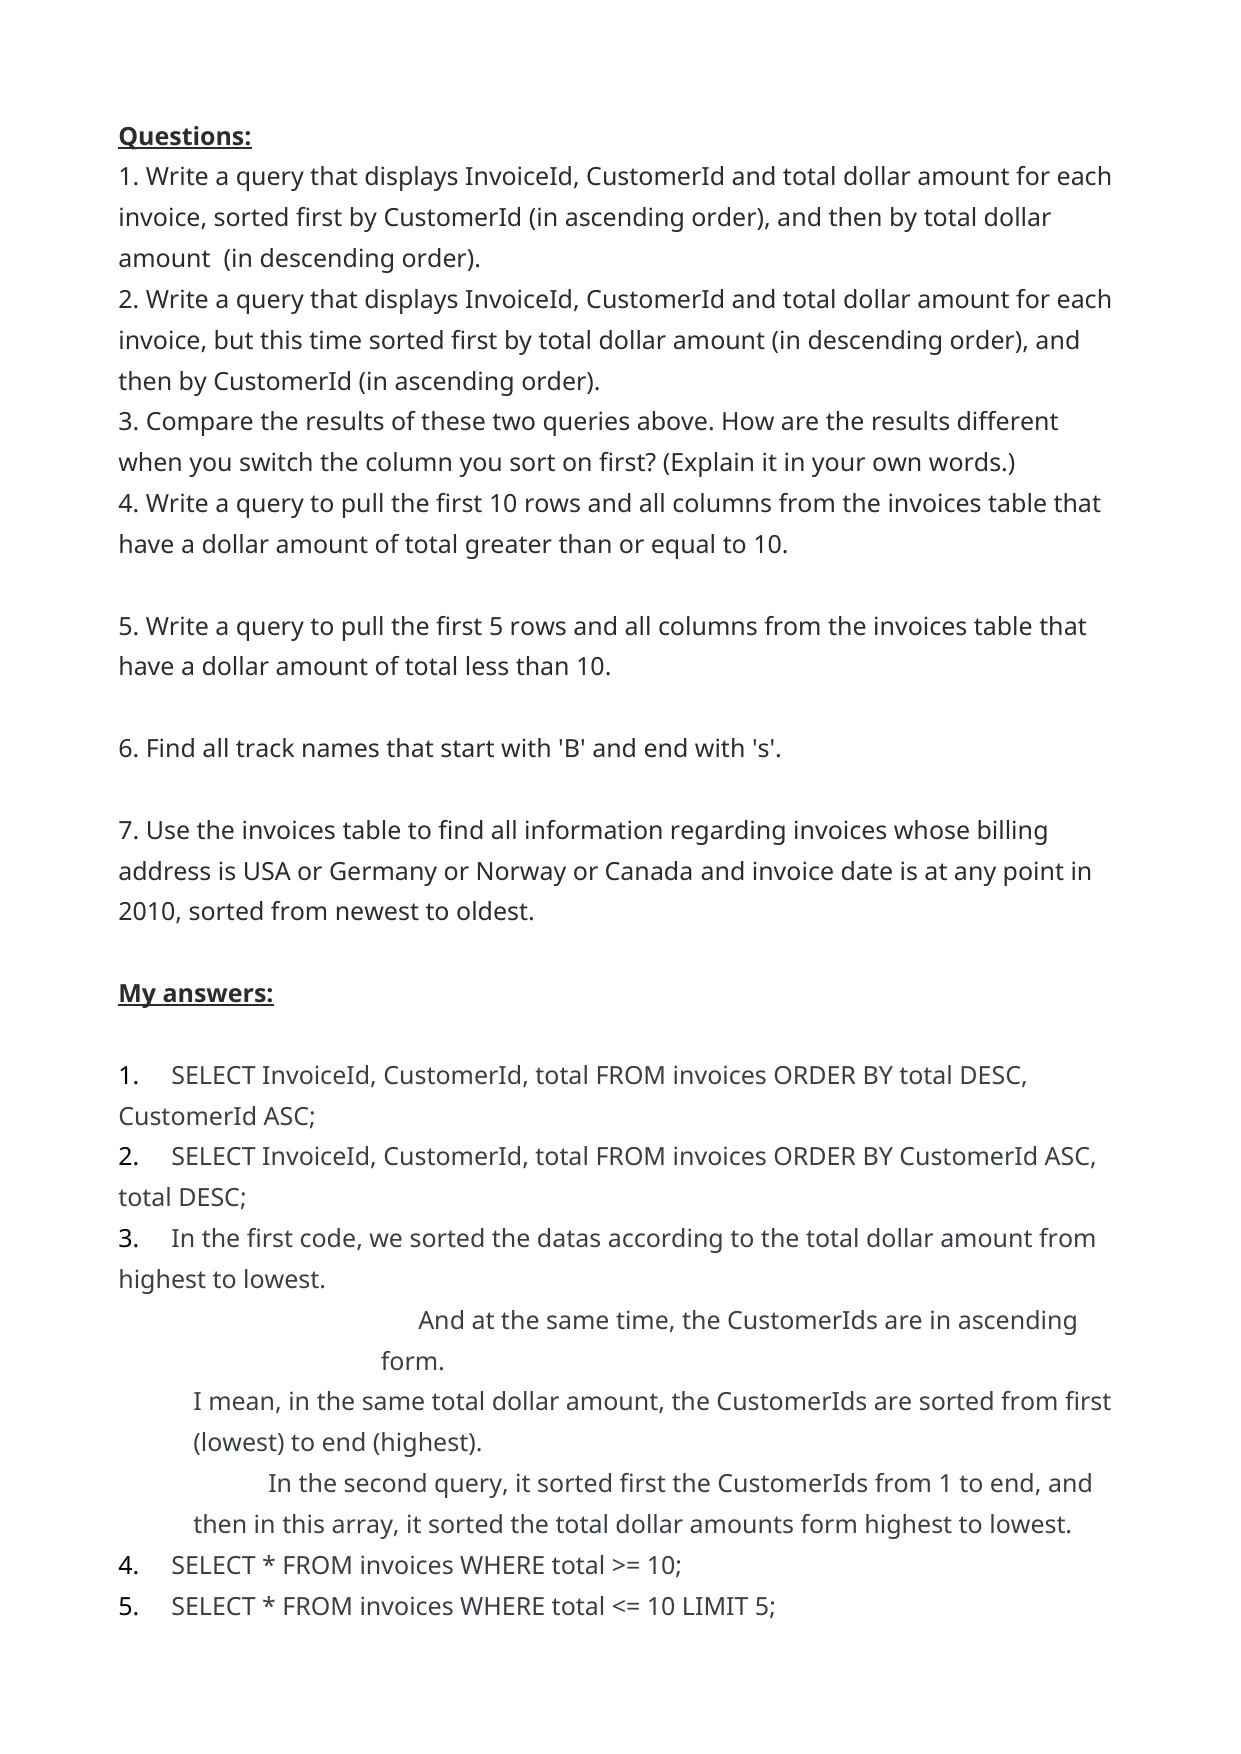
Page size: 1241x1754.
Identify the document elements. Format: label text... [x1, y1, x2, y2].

text 7. Use the invoices table to find all information regarding invoices whose billing address is USA or Germany or Norway or Canada and invoice date is at any point in 2010, sorted from newest to oldest. [118, 812, 1122, 928]
list And at the same time, the CustomerIds are in ascending form. [381, 1302, 1122, 1377]
list SELECT InvoiceId, CustomerId, total FROM invoices ORDER BY total DESC, CustomerId ASC; [118, 1057, 1122, 1132]
list I mean, in the same total dollar amount, the CustomerIds are sorted from first (lowest) to end (highest). [193, 1384, 1122, 1459]
list SELECT * FROM invoices WHERE total <= 10 LIMIT 5; [118, 1588, 1122, 1622]
text Questions: [118, 118, 1122, 152]
list SELECT InvoiceId, CustomerId, total FROM invoices ORDER BY CustomerId ASC, total DESC; [118, 1139, 1122, 1214]
list In the first code, we sorted the datas according to the total dollar amount from highest to lowest. [118, 1221, 1122, 1296]
text 5. Write a query to pull the first 5 rows and all columns from the invoices table that have a dollar amount of total less than 10. [118, 608, 1122, 683]
text 6. Find all track names that start with 'B' and end with 's'. [118, 731, 1122, 765]
text 3. Compare the results of these two queries above. How are the results different when you switch the column you sort on first? (Explain it in your own words.) [118, 404, 1122, 479]
text 1. Write a query that displays InvoiceId, CustomerId and total dollar amount for each invoice, sorted first by CustomerId (in ascending order), and then by total dollar amount (in descending order). [118, 159, 1122, 275]
text 2. Write a query that displays InvoiceId, CustomerId and total dollar amount for each invoice, but this time sorted first by total dollar amount (in descending order), and then by CustomerId (in ascending order). [118, 281, 1122, 397]
list In the second query, it sorted first the CustomerIds from 1 to end, and then in this array, it sorted the total dollar amounts form highest to lowest. [193, 1466, 1122, 1541]
list SELECT * FROM invoices WHERE total >= 10; [118, 1547, 1122, 1581]
text 4. Write a query to pull the first 10 rows and all columns from the invoices table that have a dollar amount of total greater than or equal to 10. [118, 486, 1122, 561]
text My answers: [118, 976, 1122, 1010]
